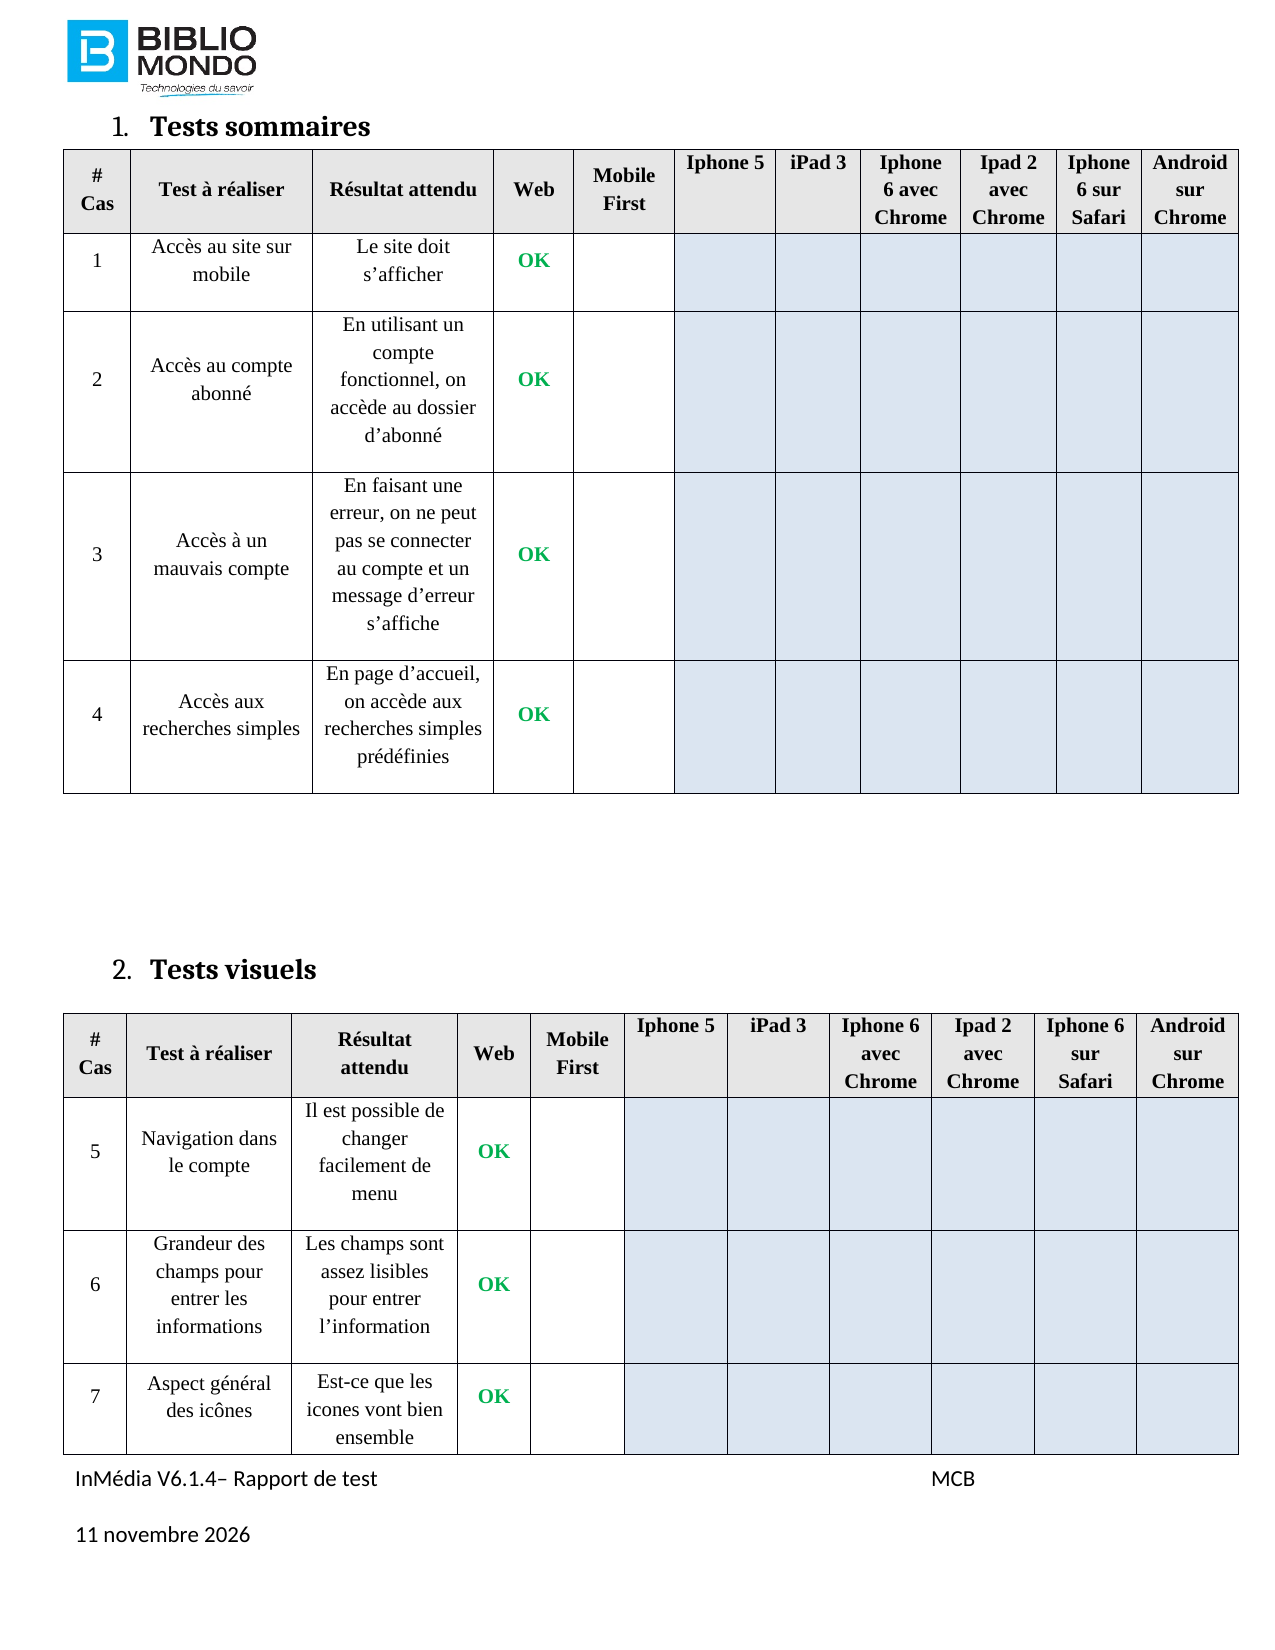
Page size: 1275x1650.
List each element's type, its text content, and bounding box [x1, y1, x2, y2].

table_cell OK [494, 661, 573, 793]
table_cell 5 [64, 1098, 126, 1230]
table_cell [861, 661, 960, 793]
list Tests visuels [112, 953, 1228, 987]
table_cell [675, 312, 775, 472]
table_header Android sur Chrome [1142, 150, 1238, 233]
table_header Iphone 6 sur Safari [1035, 1014, 1136, 1097]
table_cell OK [494, 312, 573, 472]
table_header Mobile First [574, 150, 674, 233]
table_header # Cas [64, 1014, 126, 1097]
table_header Résultat attendu [313, 150, 493, 233]
table_cell [776, 312, 860, 472]
table_cell [728, 1231, 829, 1363]
table_cell [728, 1364, 829, 1454]
table_cell [961, 234, 1056, 311]
table_cell [1137, 1364, 1238, 1454]
table_header Mobile First [531, 1014, 624, 1097]
table_cell Accès à un mauvais compte [131, 473, 312, 660]
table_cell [127, 1364, 291, 1454]
table_cell [932, 1098, 1034, 1230]
table_header Iphone 6 sur Safari [1057, 150, 1141, 233]
table_cell OK [494, 473, 573, 660]
table_header Ipad 2 avec Chrome [961, 150, 1056, 233]
table_cell [625, 1364, 727, 1454]
table_cell Accès au compte abonné [131, 312, 312, 472]
table_cell [1035, 1364, 1136, 1454]
subtitle Tests sommaires [112, 102, 1228, 144]
table_cell 1 [64, 234, 130, 311]
table_header Résultat attendu [292, 1014, 457, 1097]
table_cell [531, 1098, 624, 1230]
table_cell Les champs sont assez lisibles pour entrer l’information [292, 1231, 457, 1363]
table_cell [728, 1098, 829, 1230]
table_cell [830, 1231, 931, 1363]
table_cell Grandeur des champs pour entrer les informations [127, 1231, 291, 1363]
table_header # Cas [64, 150, 130, 233]
table_cell [932, 1364, 1034, 1454]
table_cell [625, 1098, 727, 1230]
table_header Ipad 2 avec Chrome [932, 1014, 1034, 1097]
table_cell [292, 1364, 457, 1454]
table_cell [830, 1364, 931, 1454]
table_cell OK [458, 1098, 530, 1230]
table_cell En faisant une erreur, on ne peut pas se connecter au compte et un message d’erreur s’affiche [313, 473, 493, 660]
table_cell [830, 1098, 931, 1230]
table_cell Navigation dans le compte [127, 1098, 291, 1230]
table_cell [574, 473, 674, 660]
table_cell [961, 473, 1056, 660]
table_cell OK [494, 234, 573, 311]
table_cell [574, 234, 674, 311]
table_header Test à réaliser [127, 1014, 291, 1097]
table_cell [1057, 661, 1141, 793]
table_cell [675, 234, 775, 311]
table_cell [1142, 234, 1238, 311]
table_header Iphone 5 [625, 1014, 727, 1097]
table_cell [1035, 1231, 1136, 1363]
table_cell [675, 661, 775, 793]
table_cell 6 [64, 1231, 126, 1363]
table_cell Accès aux recherches simples [131, 661, 312, 793]
table_cell [625, 1231, 727, 1363]
table_cell OK [458, 1364, 530, 1454]
table_cell [861, 234, 960, 311]
table_cell [776, 661, 860, 793]
table_cell [1142, 473, 1238, 660]
table_cell En utilisant un compte fonctionnel, on accède au dossier d’abonné [313, 312, 493, 472]
table_cell [1142, 312, 1238, 472]
table_cell Il est possible de changer facilement de menu [292, 1098, 457, 1230]
table_cell [1137, 1231, 1238, 1363]
table_cell Accès au site sur mobile [131, 234, 312, 311]
table_cell Le site doit s’afficher [313, 234, 493, 311]
table_cell [1057, 312, 1141, 472]
table_cell [1137, 1098, 1238, 1230]
table_cell [932, 1231, 1034, 1363]
table_header iPad 3 [728, 1014, 829, 1097]
table_header Test à réaliser [131, 150, 312, 233]
table_cell [861, 473, 960, 660]
table_cell 4 [64, 661, 130, 793]
table_header Iphone 6 avec Chrome [830, 1014, 931, 1097]
table_cell [861, 312, 960, 472]
table_cell [776, 234, 860, 311]
table_cell [531, 1231, 624, 1363]
table_cell [675, 473, 775, 660]
table_cell En page d’accueil, on accède aux recherches simples prédéfinies [313, 661, 493, 793]
table_cell 2 [64, 312, 130, 472]
table_cell [1057, 473, 1141, 660]
table_cell [574, 661, 674, 793]
table_cell 7 [64, 1364, 126, 1454]
table_cell [531, 1364, 624, 1454]
table_header Iphone 5 [675, 150, 775, 233]
table_cell [1142, 661, 1238, 793]
table_cell [961, 312, 1056, 472]
picture [44, 10, 279, 105]
table_cell [574, 312, 674, 472]
table_header Android sur Chrome [1137, 1014, 1238, 1097]
table_header iPad 3 [776, 150, 860, 233]
table_header Web [494, 150, 573, 233]
table_cell OK [458, 1231, 530, 1363]
table_cell 3 [64, 473, 130, 660]
table_cell [1035, 1098, 1136, 1230]
table_cell [1057, 234, 1141, 311]
table_header Iphone 6 avec Chrome [861, 150, 960, 233]
table_cell [961, 661, 1056, 793]
table_cell [776, 473, 860, 660]
table_header Web [458, 1014, 530, 1097]
